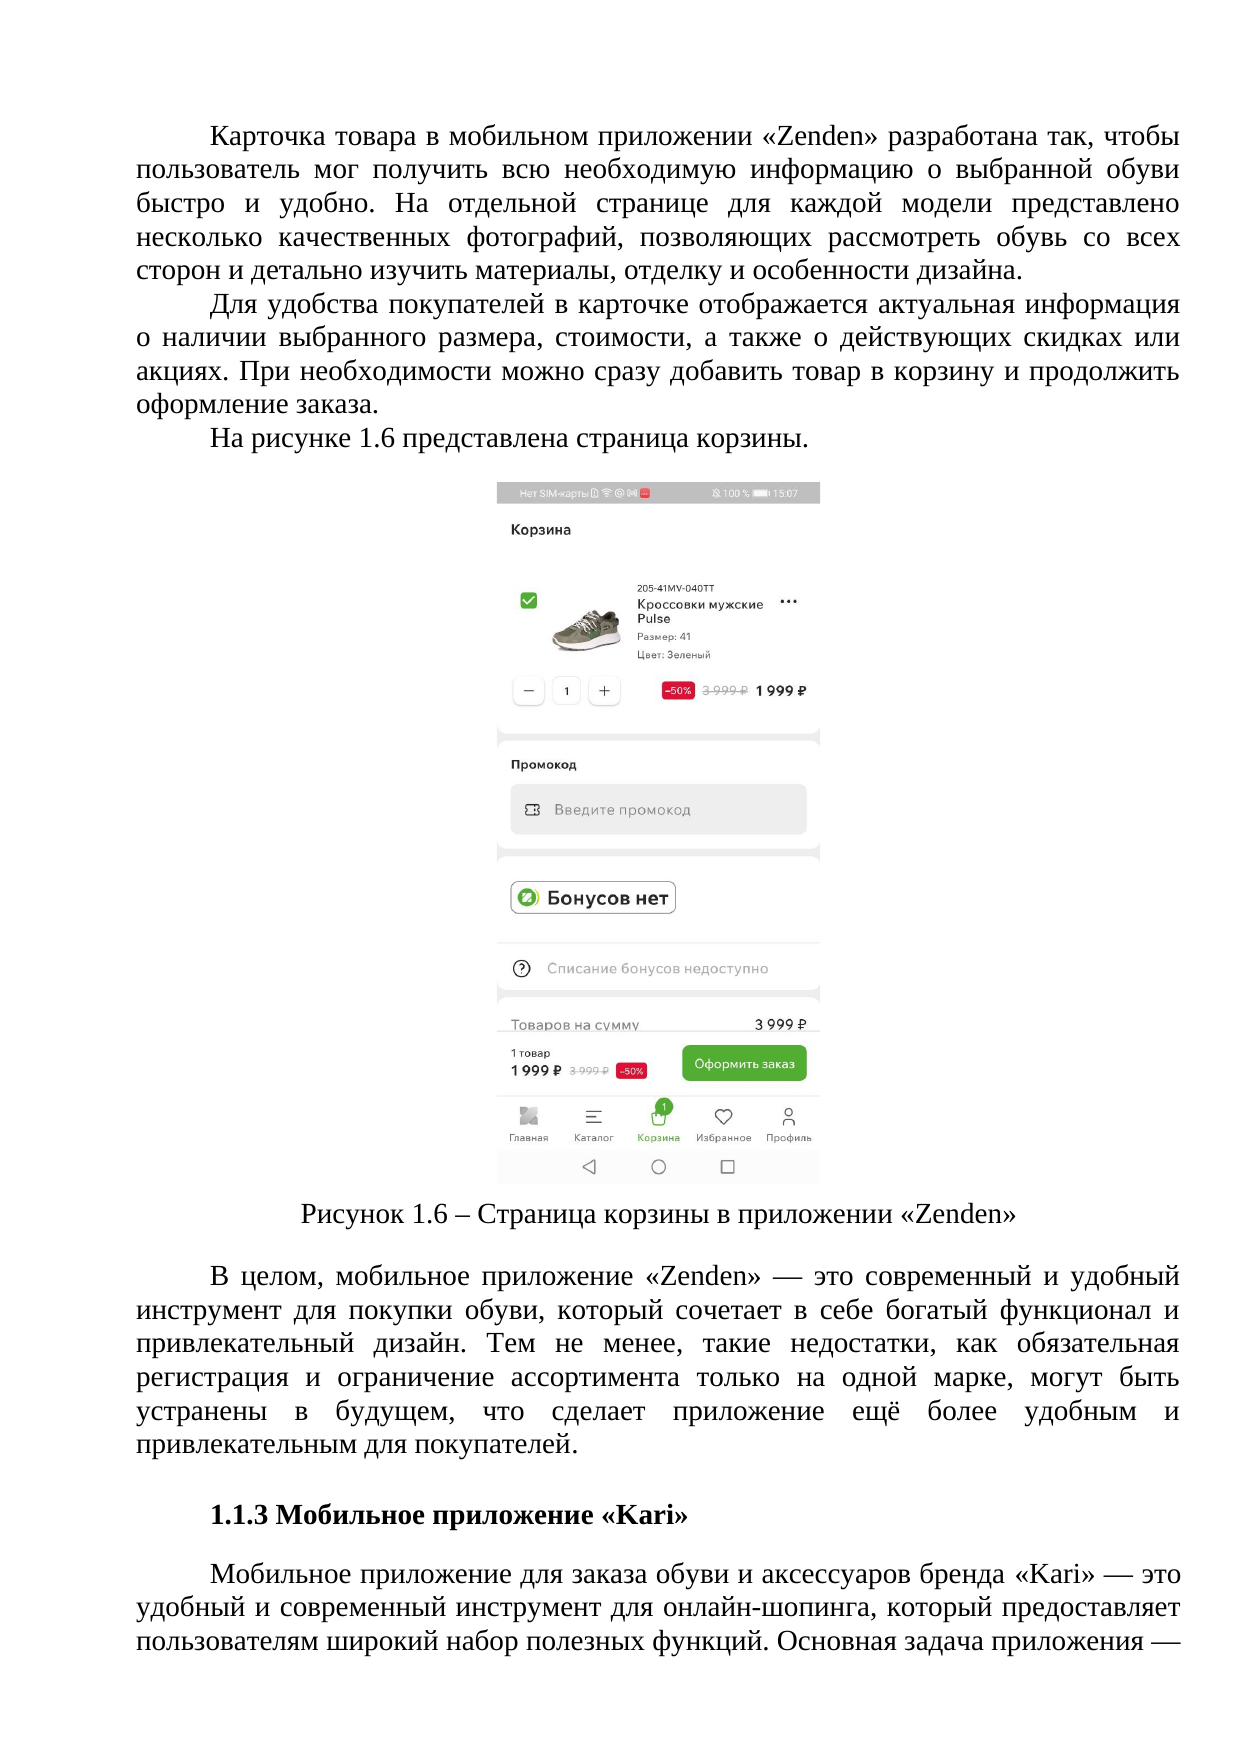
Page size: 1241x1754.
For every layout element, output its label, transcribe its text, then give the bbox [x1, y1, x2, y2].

text Рисунок 1.6 – Страница корзины в приложении «Zenden» [136, 1196, 1181, 1229]
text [136, 1556, 1181, 1656]
text Для удобства покупателей в карточке отображается актуальная информация о наличии выбранного размера, стоимости, а также о действующих скидках или акциях. При необходимости можно сразу добавить товар в корзину и продолжить оформление заказа. [136, 286, 1181, 420]
subtitle 1.1.3 Мобильное приложение «Kari» [136, 1497, 1181, 1531]
text На рисунке 1.6 представлена страница корзины. [136, 420, 1181, 453]
picture [496, 482, 821, 1184]
text В целом, мобильное приложение «Zenden» — это современный и удобный инструмент для покупки обуви, который сочетает в себе богатый функционал и привлекательный дизайн. Тем не менее, такие недостатки, как обязательная регистрация и ограничение ассортимента только на одной марке, могут быть устранены в будущем, что сделает приложение ещё более удобным и привлекательным для покупателей. [136, 1258, 1181, 1460]
text Карточка товара в мобильном приложении «Zenden» разработана так, чтобы пользователь мог получить всю необходимую информацию о выбранной обуви быстро и удобно. На отдельной странице для каждой модели представлено несколько качественных фотографий, позволяющих рассмотреть обувь со всех сторон и детально изучить материалы, отделку и особенности дизайна. [136, 118, 1181, 286]
